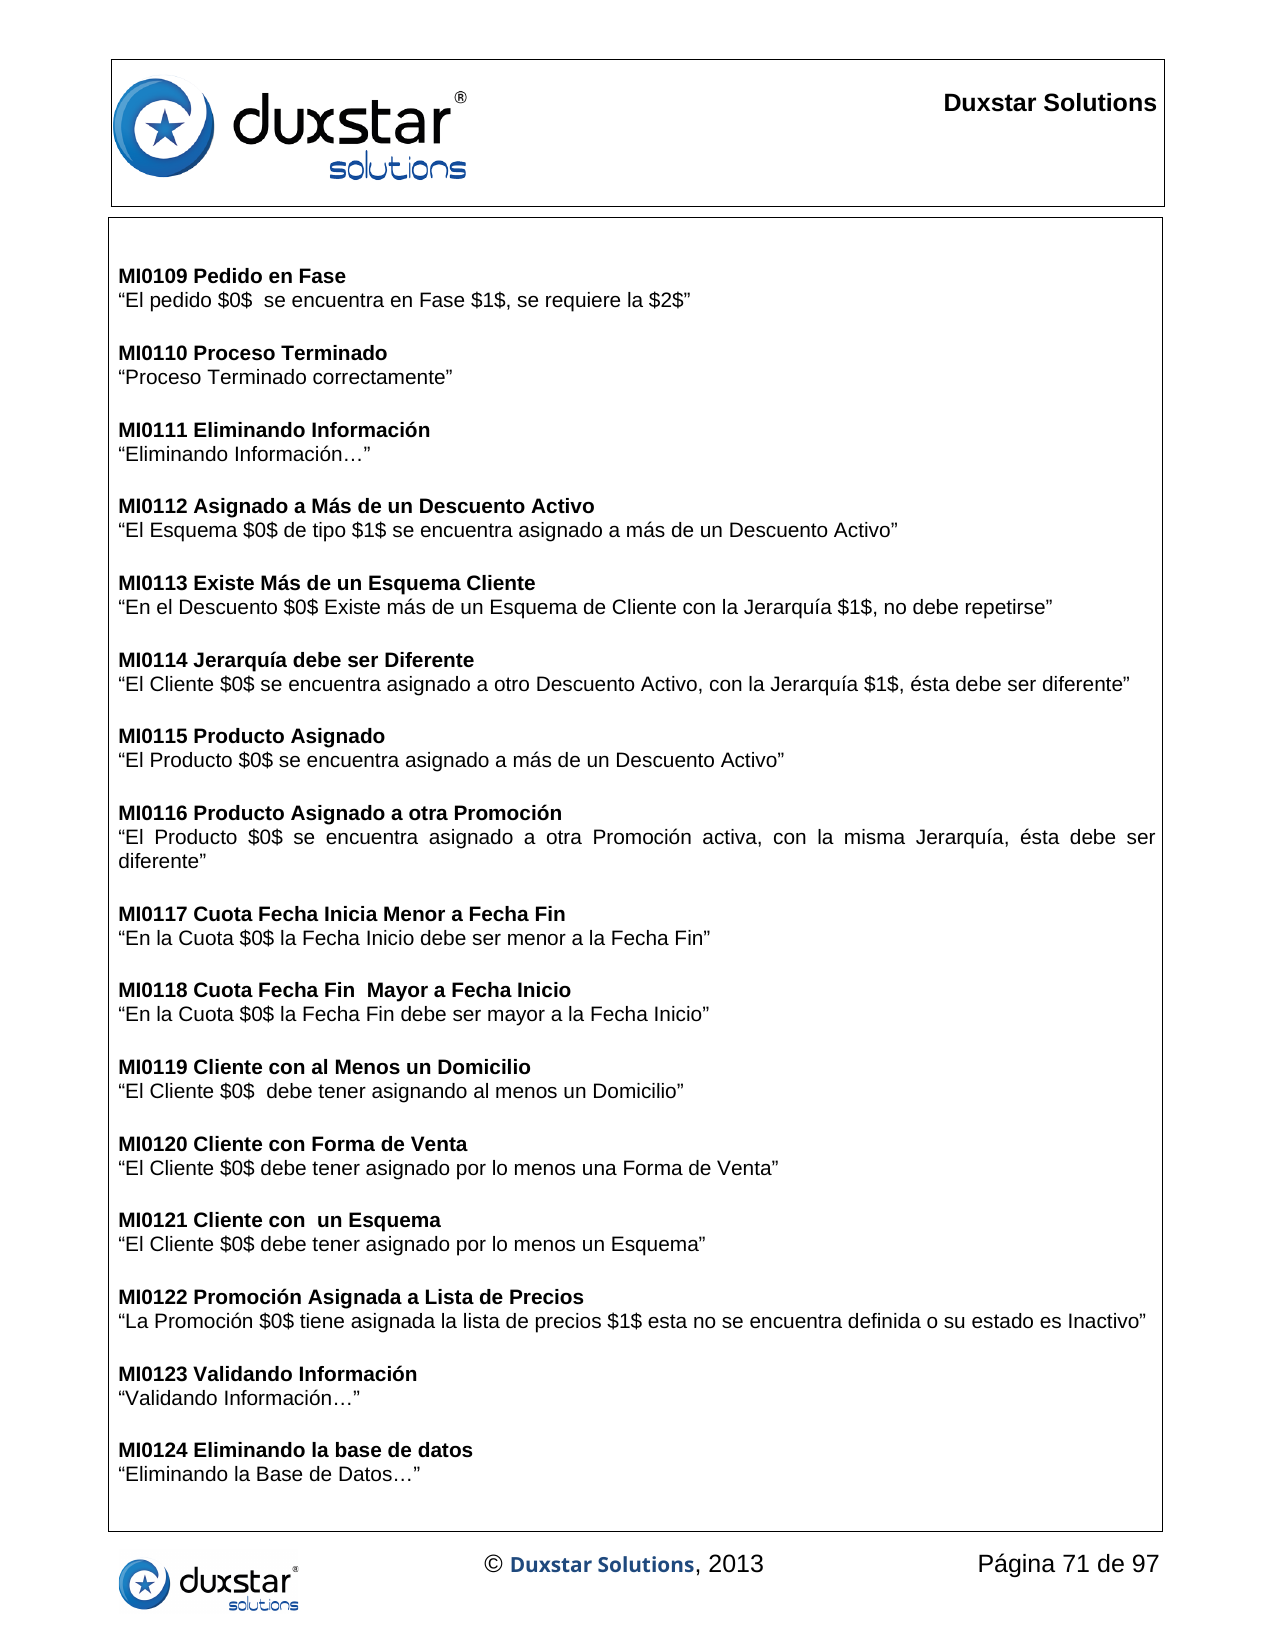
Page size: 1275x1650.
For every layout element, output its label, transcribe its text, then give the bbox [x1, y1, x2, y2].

text “El Cliente $0$ debe tener asignando al menos un Domicilio” [118, 1079, 1157, 1103]
text “El pedido $0$ se encuentra en Fase $1$, se requiere la $2$” [118, 288, 1157, 312]
text MI0115 Producto Asignado [118, 724, 1157, 748]
text “Proceso Terminado correctamente” [118, 365, 1157, 389]
text MI0120 Cliente con Forma de Venta [118, 1131, 1157, 1155]
text “El Cliente $0$ debe tener asignado por lo menos un Esquema” [118, 1232, 1157, 1256]
text MI0116 Producto Asignado a otra Promoción [118, 801, 1157, 825]
text MI0117 Cuota Fecha Inicia Menor a Fecha Fin [118, 901, 1157, 925]
text “El Cliente $0$ se encuentra asignado a otro Descuento Activo, con la Jerarquía $1$, ésta debe ser diferente” [118, 671, 1157, 695]
picture [112, 60, 467, 186]
text MI0123 Validando Información [118, 1361, 1157, 1385]
text MI0113 Existe Más de un Esquema Cliente [118, 571, 1157, 595]
text “Eliminando Información…” [118, 441, 1157, 465]
text MI0111 Eliminando Información [118, 417, 1157, 441]
text MI0110 Proceso Terminado [118, 341, 1157, 365]
text MI0121 Cliente con un Esquema [118, 1208, 1157, 1232]
text “La Promoción $0$ tiene asignada la lista de precios $1$ esta no se encuentra definida o su estado es Inactivo” [118, 1309, 1157, 1333]
text “Validando Información…” [118, 1385, 1157, 1409]
text MI0118 Cuota Fecha Fin Mayor a Fecha Inicio [118, 978, 1157, 1002]
text MI0109 Pedido en Fase [118, 264, 1157, 288]
text MI0119 Cliente con al Menos un Domicilio [118, 1055, 1157, 1079]
picture [118, 1549, 299, 1614]
text “En la Cuota $0$ la Fecha Inicio debe ser menor a la Fecha Fin” [118, 925, 1157, 949]
text “Eliminando la Base de Datos…” [118, 1462, 1157, 1486]
text MI0122 Promoción Asignada a Lista de Precios [118, 1285, 1157, 1309]
text MI0124 Eliminando la base de datos [118, 1438, 1157, 1462]
text “En la Cuota $0$ la Fecha Fin debe ser mayor a la Fecha Inicio” [118, 1002, 1157, 1026]
text “El Producto $0$ se encuentra asignado a otra Promoción activa, con la misma Jerarquía, ésta debe ser diferente” [118, 825, 1157, 873]
text “El Producto $0$ se encuentra asignado a más de un Descuento Activo” [118, 748, 1157, 772]
text “En el Descuento $0$ Existe más de un Esquema de Cliente con la Jerarquía $1$, no debe repetirse” [118, 595, 1157, 619]
text “El Cliente $0$ debe tener asignado por lo menos una Forma de Venta” [118, 1155, 1157, 1179]
text MI0112 Asignado a Más de un Descuento Activo [118, 494, 1157, 518]
text “El Esquema $0$ de tipo $1$ se encuentra asignado a más de un Descuento Activo” [118, 518, 1157, 542]
text MI0114 Jerarquía debe ser Diferente [118, 647, 1157, 671]
